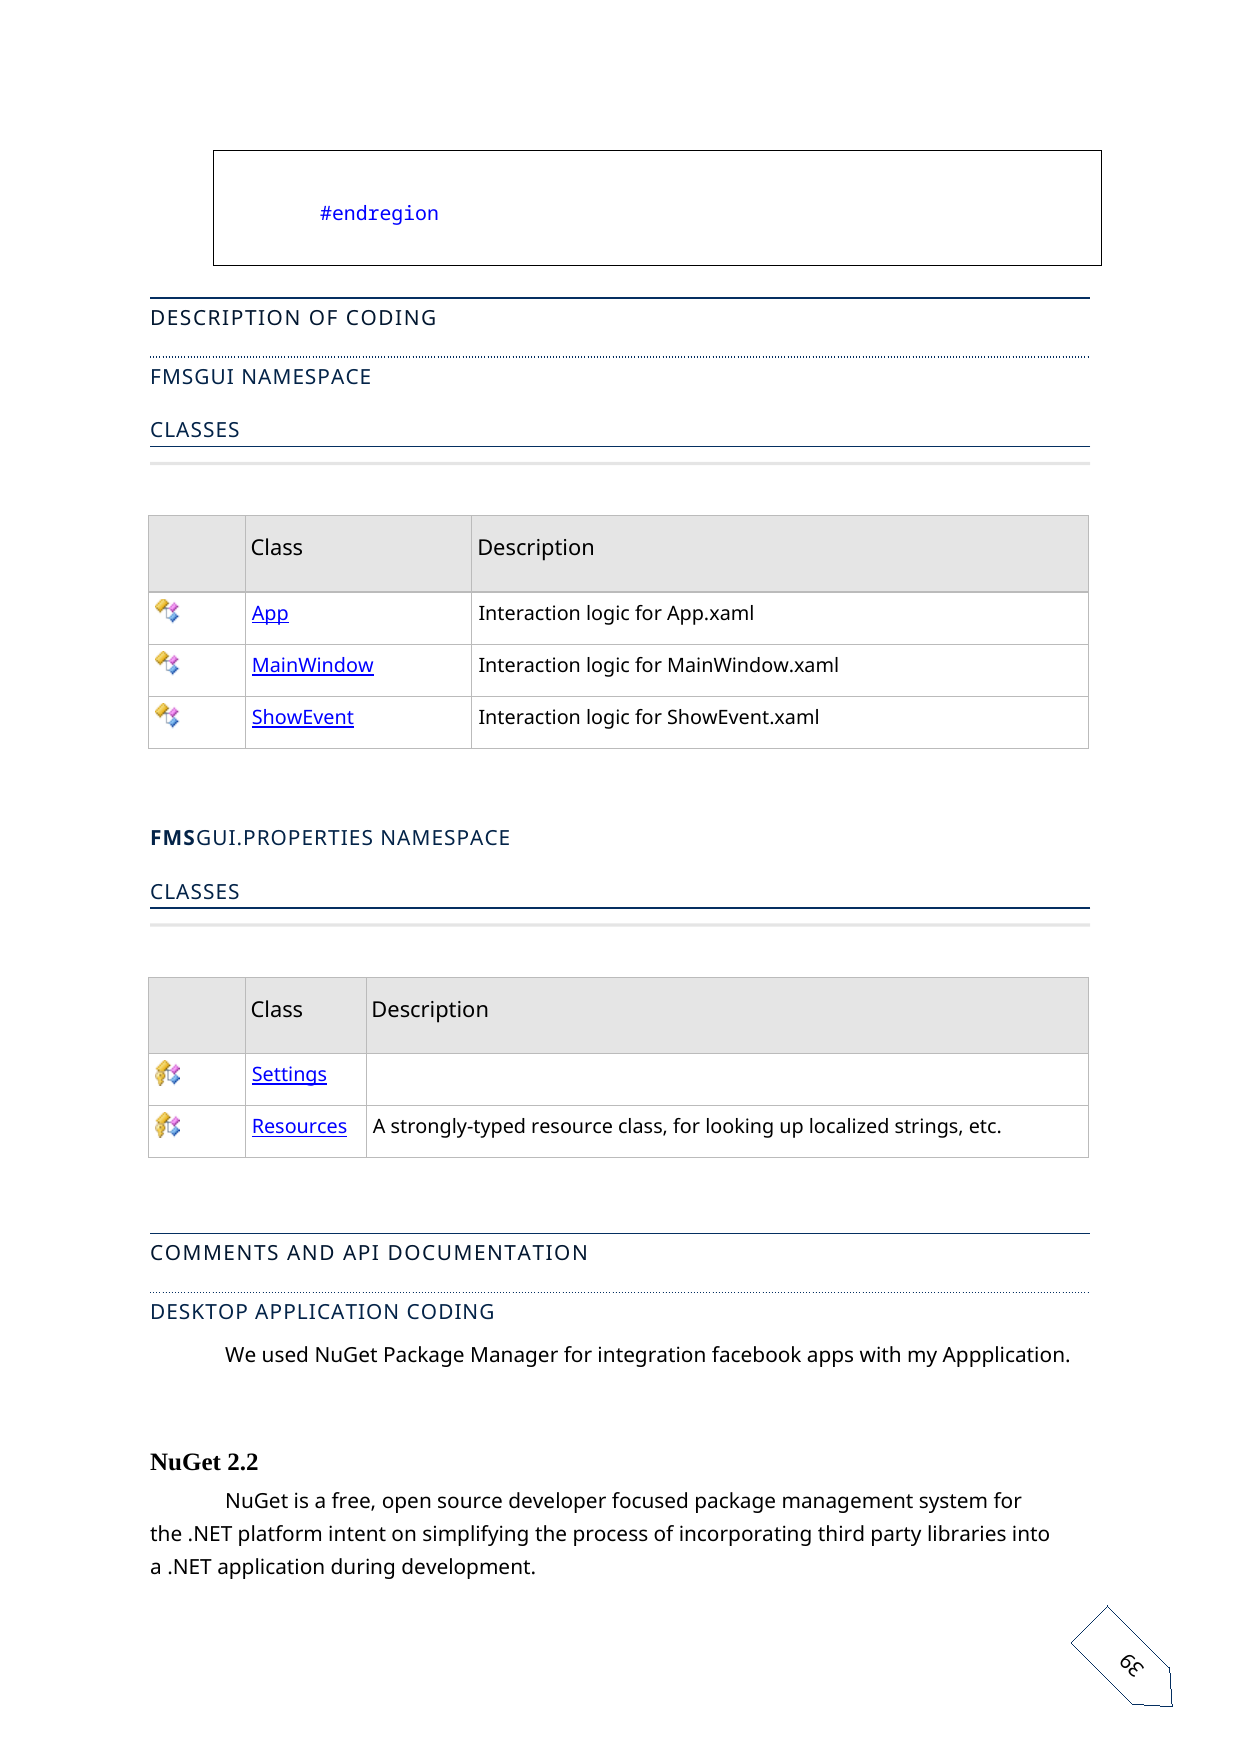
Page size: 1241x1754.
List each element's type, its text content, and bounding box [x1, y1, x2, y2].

picture [155, 1112, 180, 1138]
table_header [149, 978, 245, 1053]
table_cell Resources [246, 1106, 366, 1157]
subtitle Desktop Application Coding [150, 1292, 1090, 1326]
table_header Description [367, 978, 1088, 1053]
subtitle FMSGUI.Properties Namespace [150, 823, 1090, 852]
table_cell Interaction logic for ShowEvent.xaml [472, 697, 1088, 748]
table_cell [149, 1054, 245, 1105]
table_cell [149, 697, 245, 748]
table_cell [149, 1106, 245, 1157]
table_cell Interaction logic for MainWindow.xaml [472, 645, 1088, 696]
subtitle Comments and API Documentation [150, 1234, 1090, 1267]
subtitle Description of coding [150, 299, 1090, 331]
table_header Class [246, 978, 366, 1053]
subtitle FMSGUI Namespace [150, 356, 1090, 390]
table_cell [149, 593, 245, 644]
table_cell Interaction logic for App.xaml [472, 593, 1088, 644]
table_cell [149, 645, 245, 696]
table_cell ShowEvent [246, 697, 471, 748]
text NuGet is a free, open source developer focused package management system for the .NET platform intent on simplifying the process of incorporating third party libraries into a .NET application during development. [150, 1487, 1090, 1580]
picture [155, 599, 180, 624]
picture [155, 651, 180, 676]
table_header [149, 516, 245, 591]
picture [155, 1060, 180, 1086]
picture [155, 703, 180, 729]
text NuGet 2.2 [150, 1447, 1090, 1476]
table_header Class [246, 516, 471, 591]
text We used NuGet Package Manager for integration facebook apps with my Appplication. [150, 1341, 1090, 1369]
table_header Description [472, 516, 1088, 591]
table_cell App [246, 593, 471, 644]
subtitle Classes [150, 877, 1090, 907]
table_cell A strongly-typed resource class, for looking up localized strings, etc. [367, 1106, 1088, 1157]
table_cell [367, 1054, 1088, 1105]
table_cell MainWindow [246, 645, 471, 696]
table_cell Settings [246, 1054, 366, 1105]
subtitle Classes [150, 415, 1090, 446]
